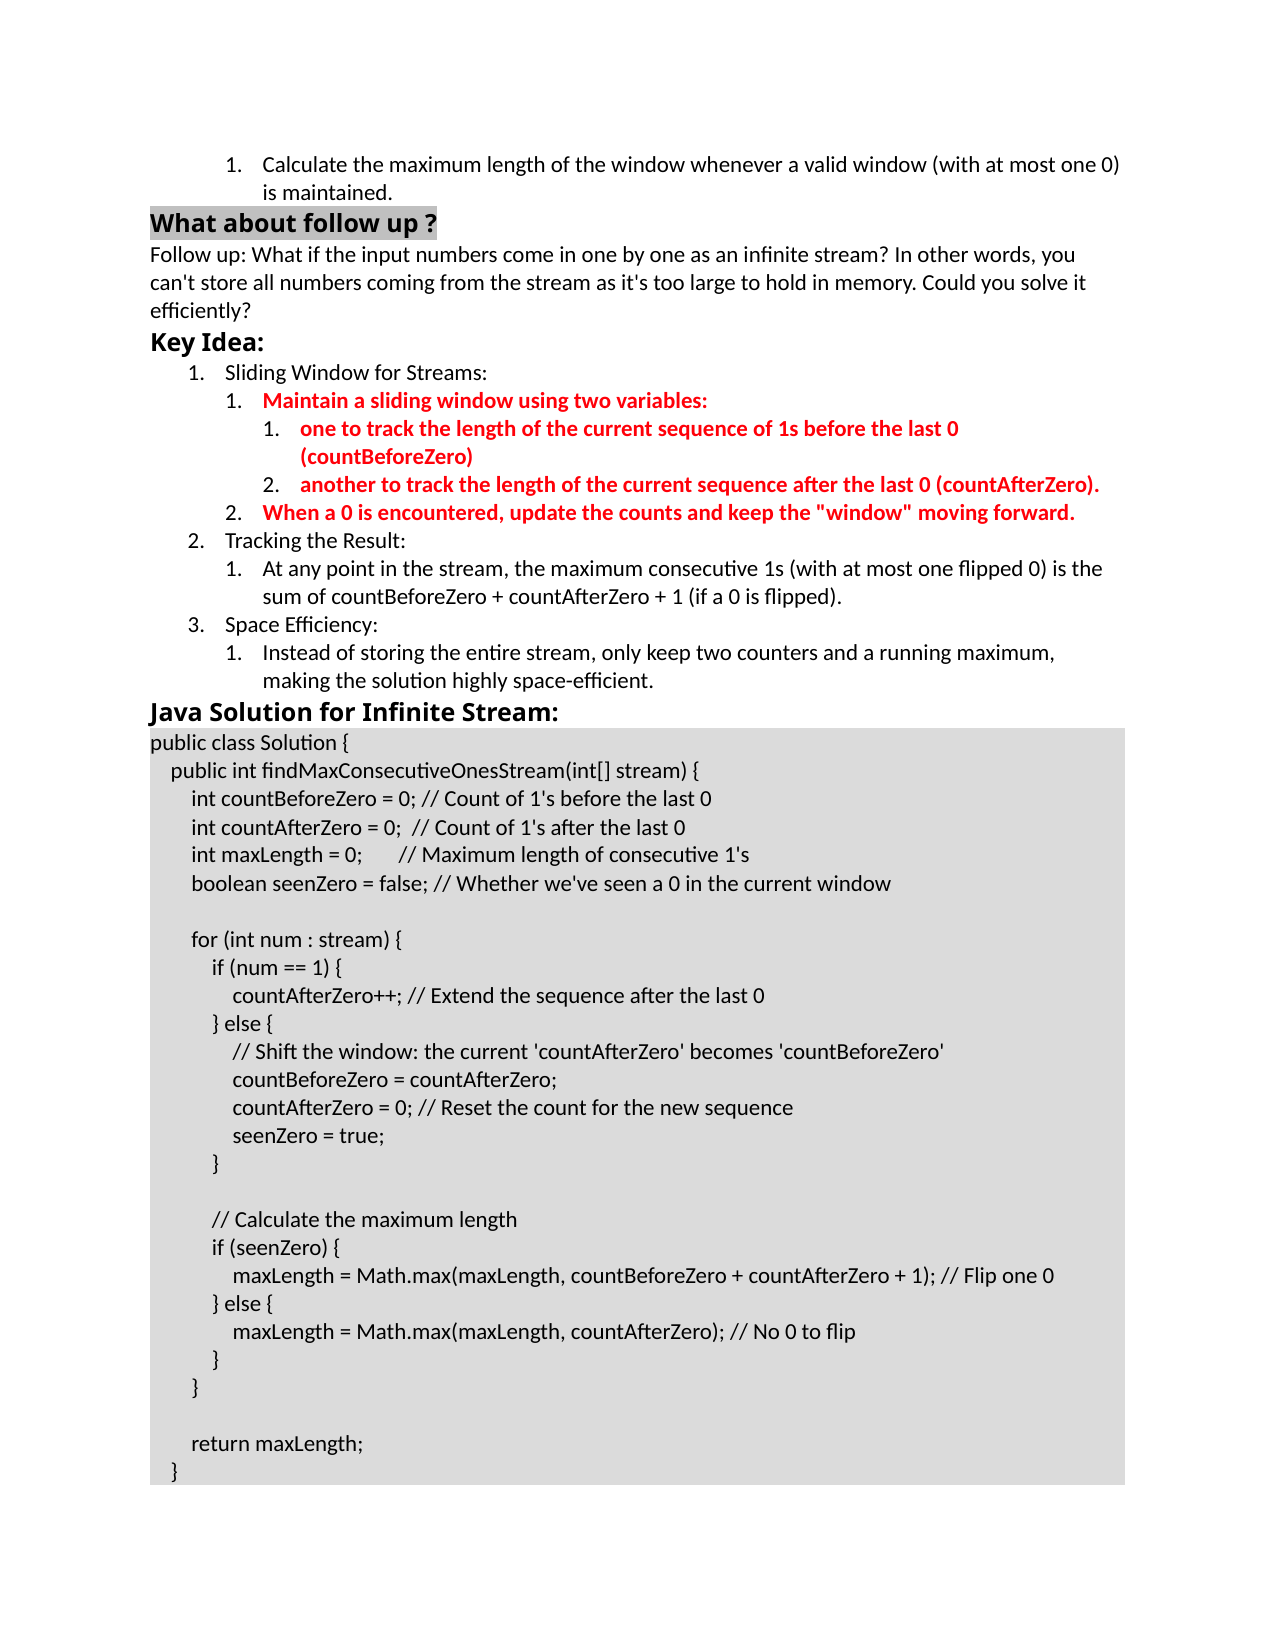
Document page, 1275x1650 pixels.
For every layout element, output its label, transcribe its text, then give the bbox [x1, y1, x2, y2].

list one to track the length of the current sequence of 1s before the last 0 (countBeforeZero) [262, 414, 1125, 470]
text int maxLength = 0; // Maximum length of consecutive 1's [150, 841, 1125, 869]
list When a 0 is encountered, update the counts and keep the "window" moving forward. [225, 498, 1125, 526]
text // Calculate the maximum length [150, 1205, 1125, 1233]
text int countAfterZero = 0; // Count of 1's after the last 0 [150, 813, 1125, 841]
text if (seenZero) { [150, 1233, 1125, 1261]
text maxLength = Math.max(maxLength, countBeforeZero + countAfterZero + 1); // Flip one 0 [150, 1261, 1125, 1289]
text for (int num : stream) { [150, 925, 1125, 953]
text countAfterZero = 0; // Reset the count for the new sequence [150, 1093, 1125, 1121]
text boolean seenZero = false; // Whether we've seen a 0 in the current window [150, 869, 1125, 897]
text } [150, 1457, 1125, 1485]
text } else { [150, 1009, 1125, 1037]
text } else { [150, 1289, 1125, 1317]
text // Shift the window: the current 'countAfterZero' becomes 'countBeforeZero' [150, 1037, 1125, 1065]
list another to track the length of the current sequence after the last 0 (countAfterZero). [262, 470, 1125, 498]
text public int findMaxConsecutiveOnesStream(int[] stream) { [150, 757, 1125, 784]
text maxLength = Math.max(maxLength, countAfterZero); // No 0 to flip [150, 1317, 1125, 1345]
text } [150, 1149, 1125, 1177]
list At any point in the stream, the maximum consecutive 1s (with at most one flipped 0) is the sum of countBeforeZero + countAfterZero + 1 (if a 0 is flipped). [225, 554, 1125, 610]
list Space Efficiency: [187, 610, 1125, 638]
text public class Solution { [150, 728, 1125, 757]
list Tracking the Result: [187, 526, 1125, 554]
list Maintain a sliding window using two variables: [225, 386, 1125, 414]
text seenZero = true; [150, 1121, 1125, 1149]
text } [150, 1373, 1125, 1401]
text if (num == 1) { [150, 953, 1125, 981]
text countAfterZero++; // Extend the sequence after the last 0 [150, 981, 1125, 1009]
text return maxLength; [150, 1429, 1125, 1457]
text countBeforeZero = countAfterZero; [150, 1065, 1125, 1093]
list Sliding Window for Streams: [187, 358, 1125, 386]
text Follow up: What if the input numbers come in one by one as an infinite stream? In other words, you can't store all numbers coming from the stream as it's too large to hold in memory. Could you solve it efficiently? [150, 240, 1125, 324]
text int countBeforeZero = 0; // Count of 1's before the last 0 [150, 784, 1125, 813]
list Instead of storing the entire stream, only keep two counters and a running maximum, making the solution highly space-efficient. [225, 638, 1125, 694]
text } [150, 1345, 1125, 1373]
list Calculate the maximum length of the window whenever a valid window (with at most one 0) is maintained. [225, 150, 1125, 206]
